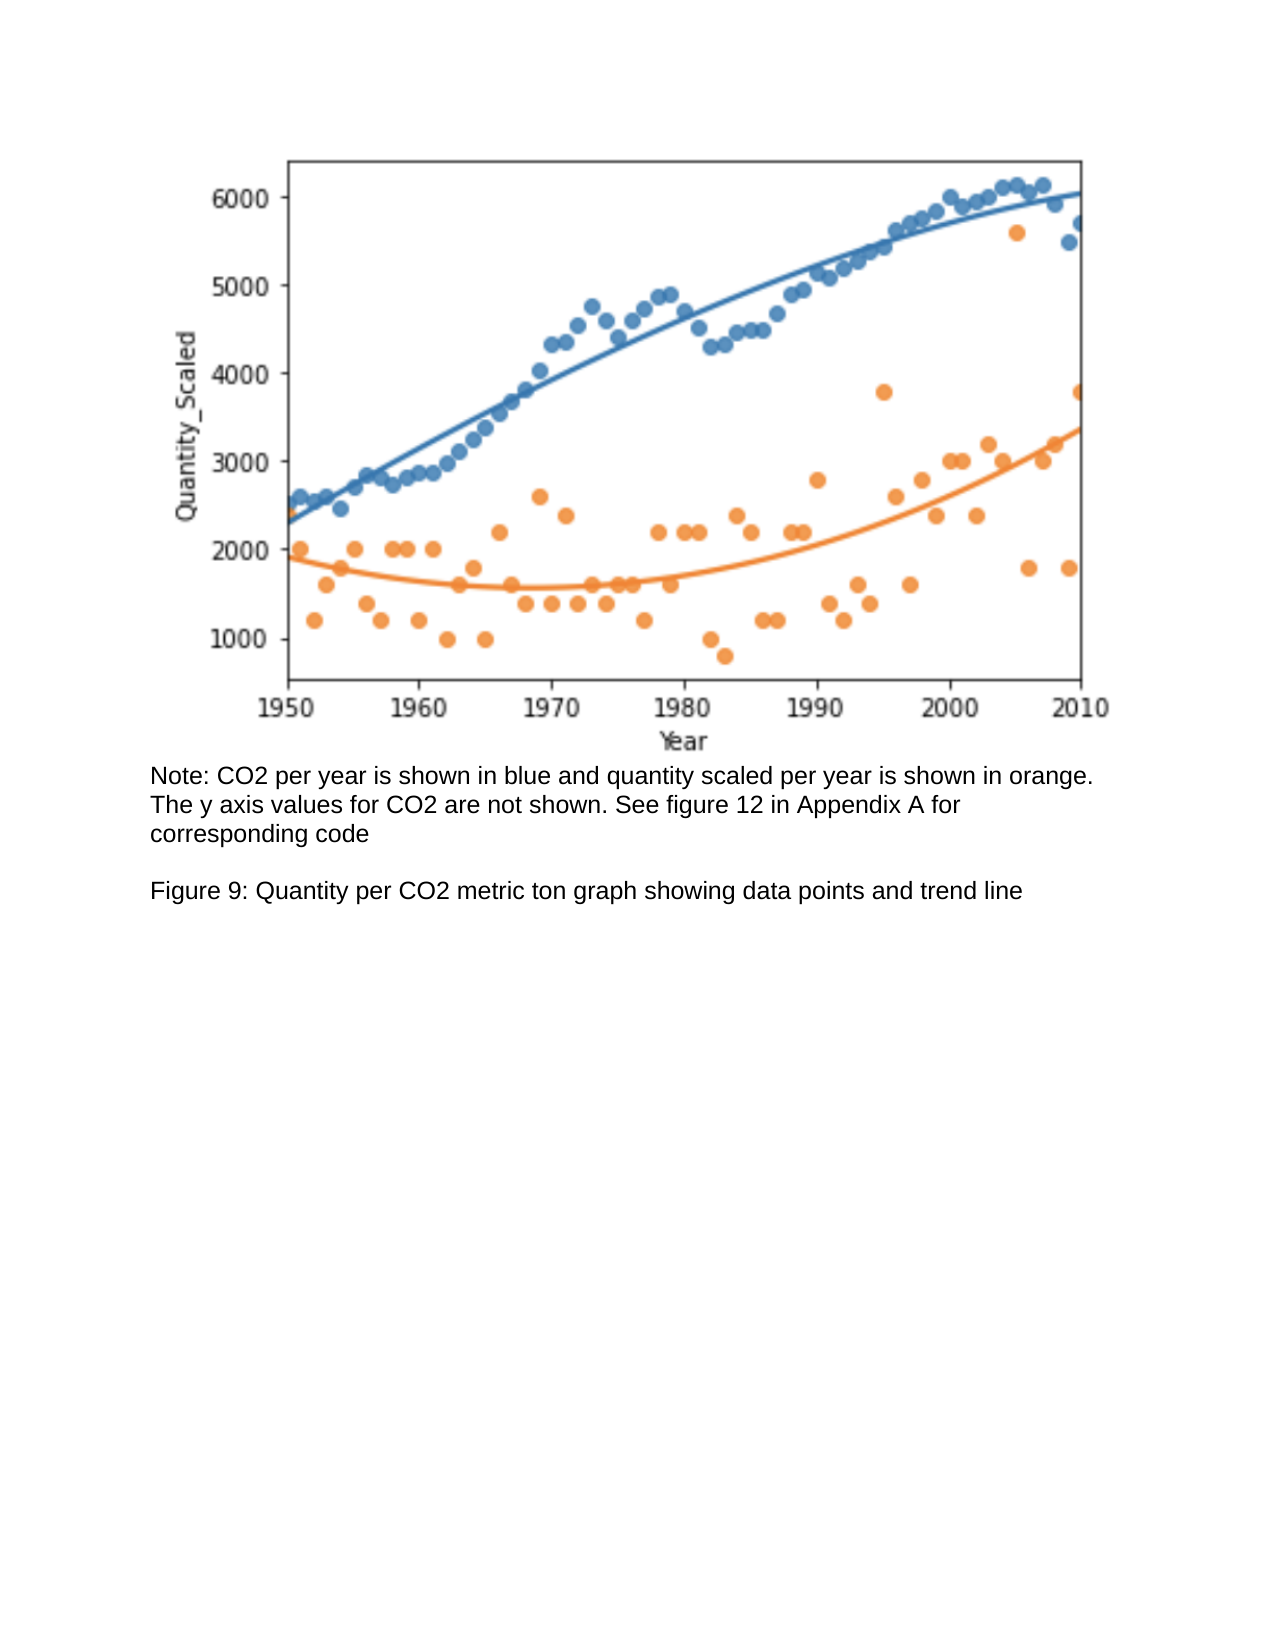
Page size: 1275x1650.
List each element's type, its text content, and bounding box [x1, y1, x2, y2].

picture [150, 150, 1125, 762]
text Note: CO2 per year is shown in blue and quantity scaled per year is shown in orange. The y axis values for CO2 are not shown. See figure 12 in Appendix A for corresponding code [150, 762, 1125, 847]
text Figure 9: Quantity per CO2 metric ton graph showing data points and trend line [150, 876, 1125, 905]
